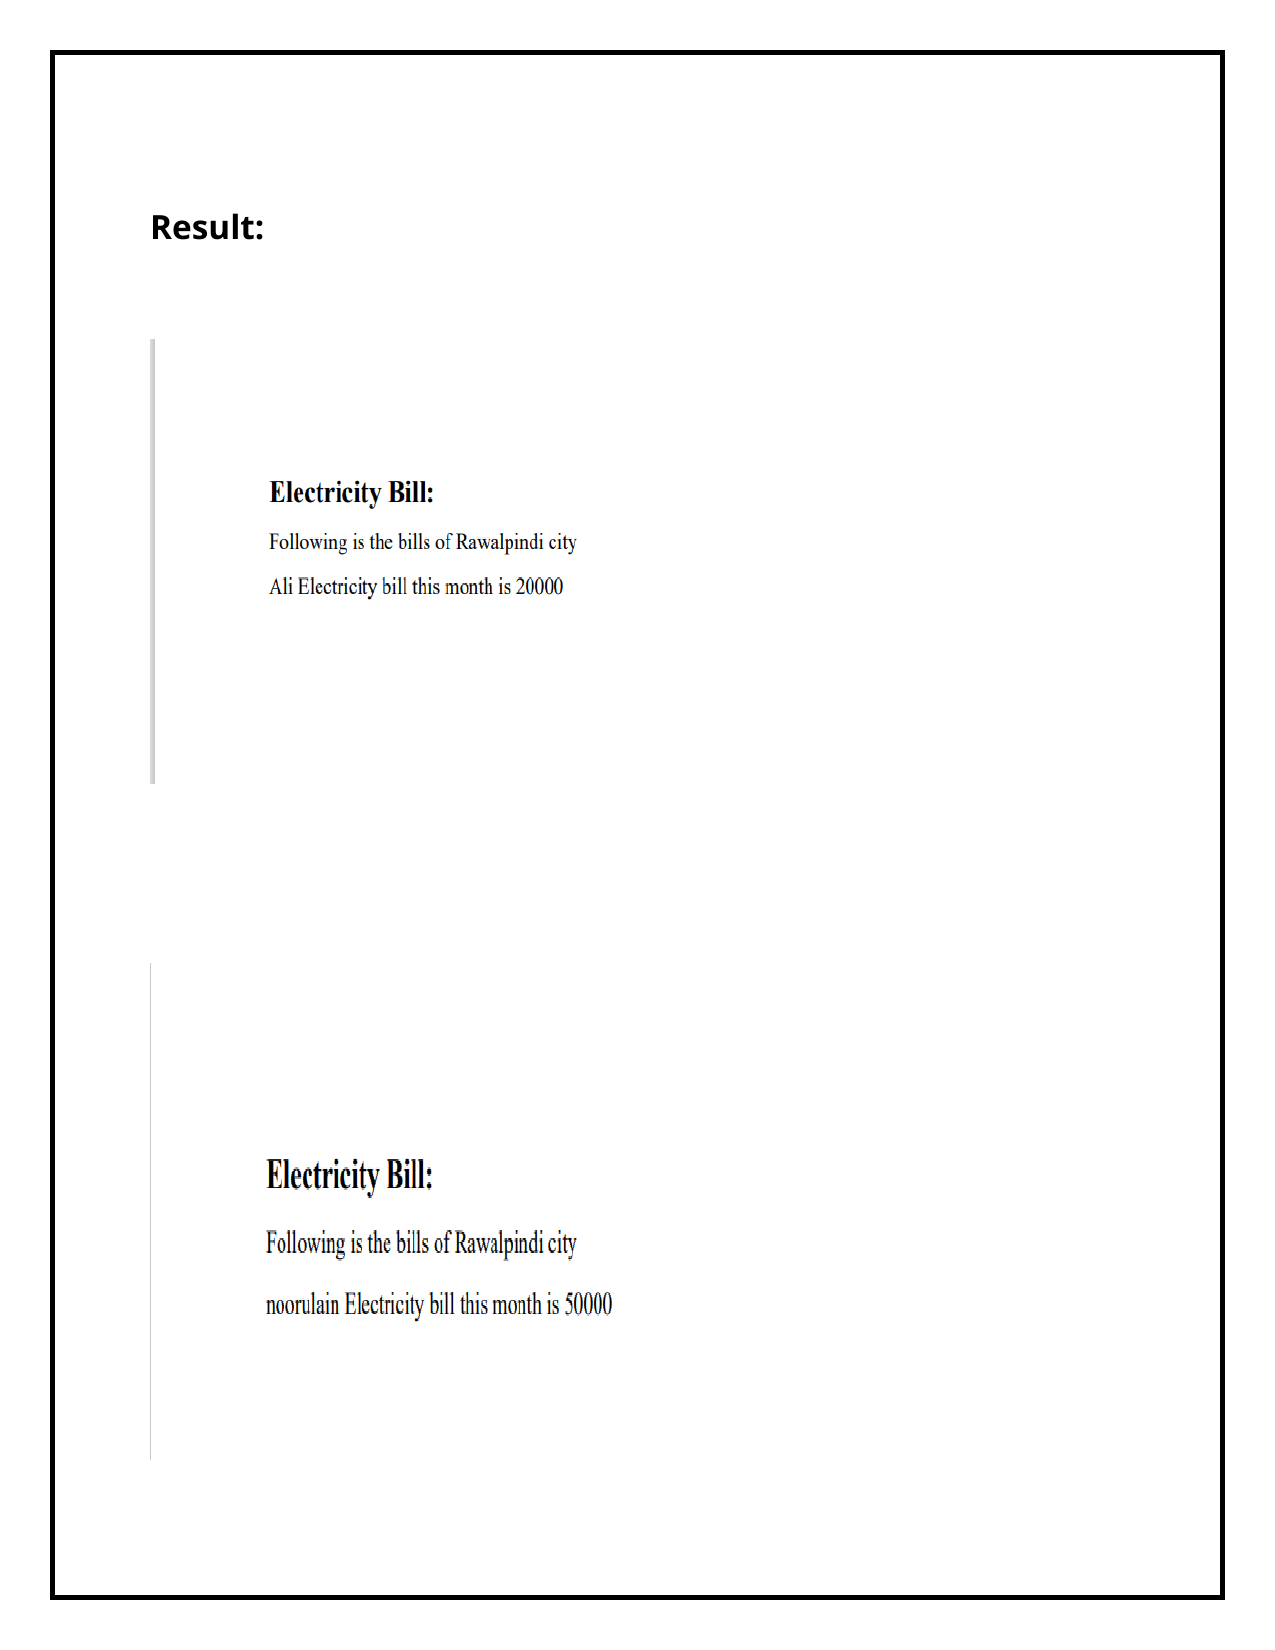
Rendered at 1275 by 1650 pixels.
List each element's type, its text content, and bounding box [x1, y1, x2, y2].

picture [150, 963, 1125, 1460]
picture [150, 339, 1125, 784]
text Result: [150, 203, 1125, 249]
